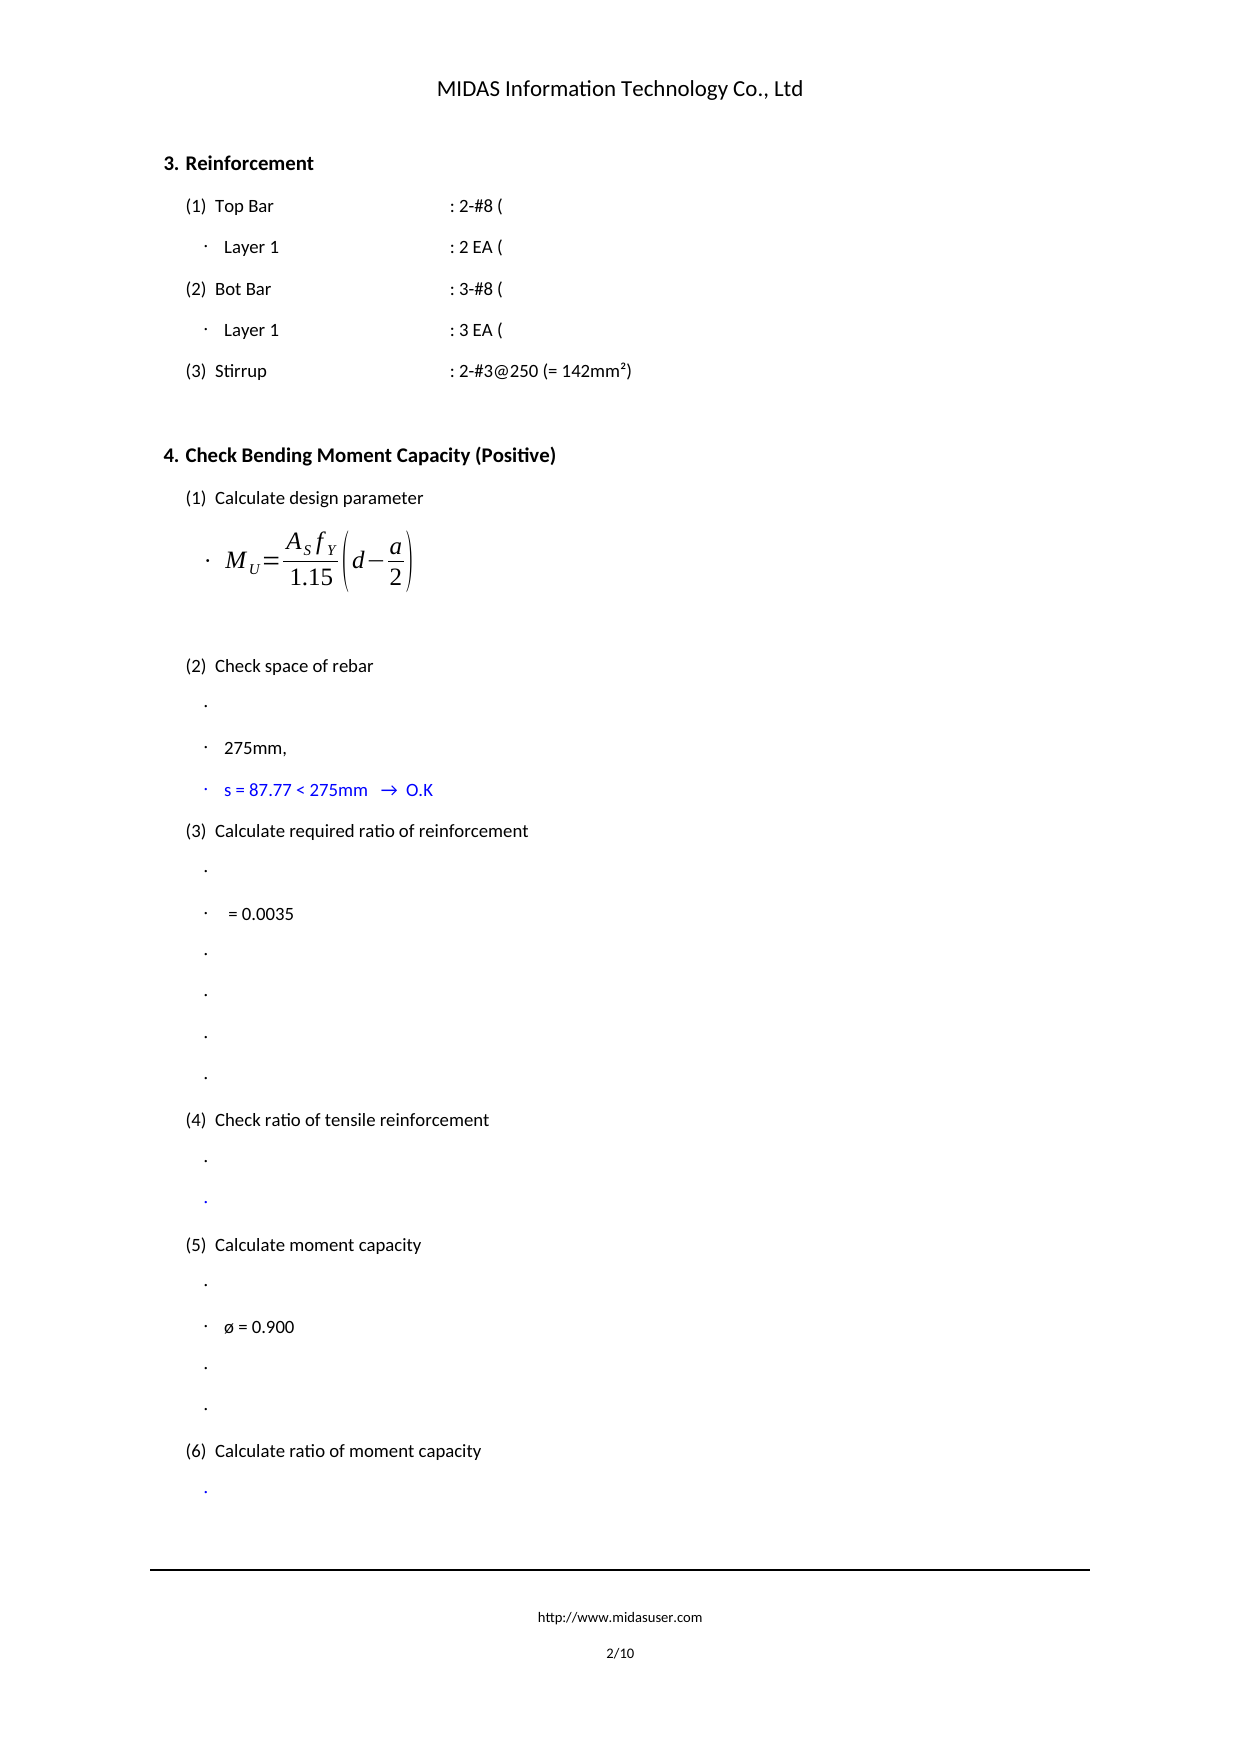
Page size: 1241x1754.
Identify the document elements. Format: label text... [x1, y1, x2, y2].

text s = 87.77 < 275mm → O.K [197, 778, 1090, 801]
text Layer 1 : 2 EA ( [197, 235, 1090, 258]
text Bot Bar : 3-#8 ( [206, 277, 1090, 300]
text Calculate required ratio of reinforcement [206, 819, 1090, 842]
text Top Bar : 2-#8 ( [206, 194, 1090, 217]
text Check space of rebar [206, 654, 1090, 677]
text Reinforcement [179, 150, 1090, 175]
text 275mm, [197, 736, 1090, 759]
text Calculate design parameter [206, 486, 1090, 509]
text Layer 1 : 3 EA ( [197, 318, 1090, 341]
text = 0.0035 [197, 902, 1090, 925]
text Calculate moment capacity [206, 1233, 1090, 1256]
text ø = 0.900 [197, 1315, 1090, 1338]
text Calculate ratio of moment capacity [206, 1439, 1090, 1462]
text Check Bending Moment Capacity (Positive) [179, 442, 1090, 468]
text Check ratio of tensile reinforcement [206, 1109, 1090, 1132]
text Stirrup : 2-#3@250 (= 142mm²) [206, 359, 1090, 382]
